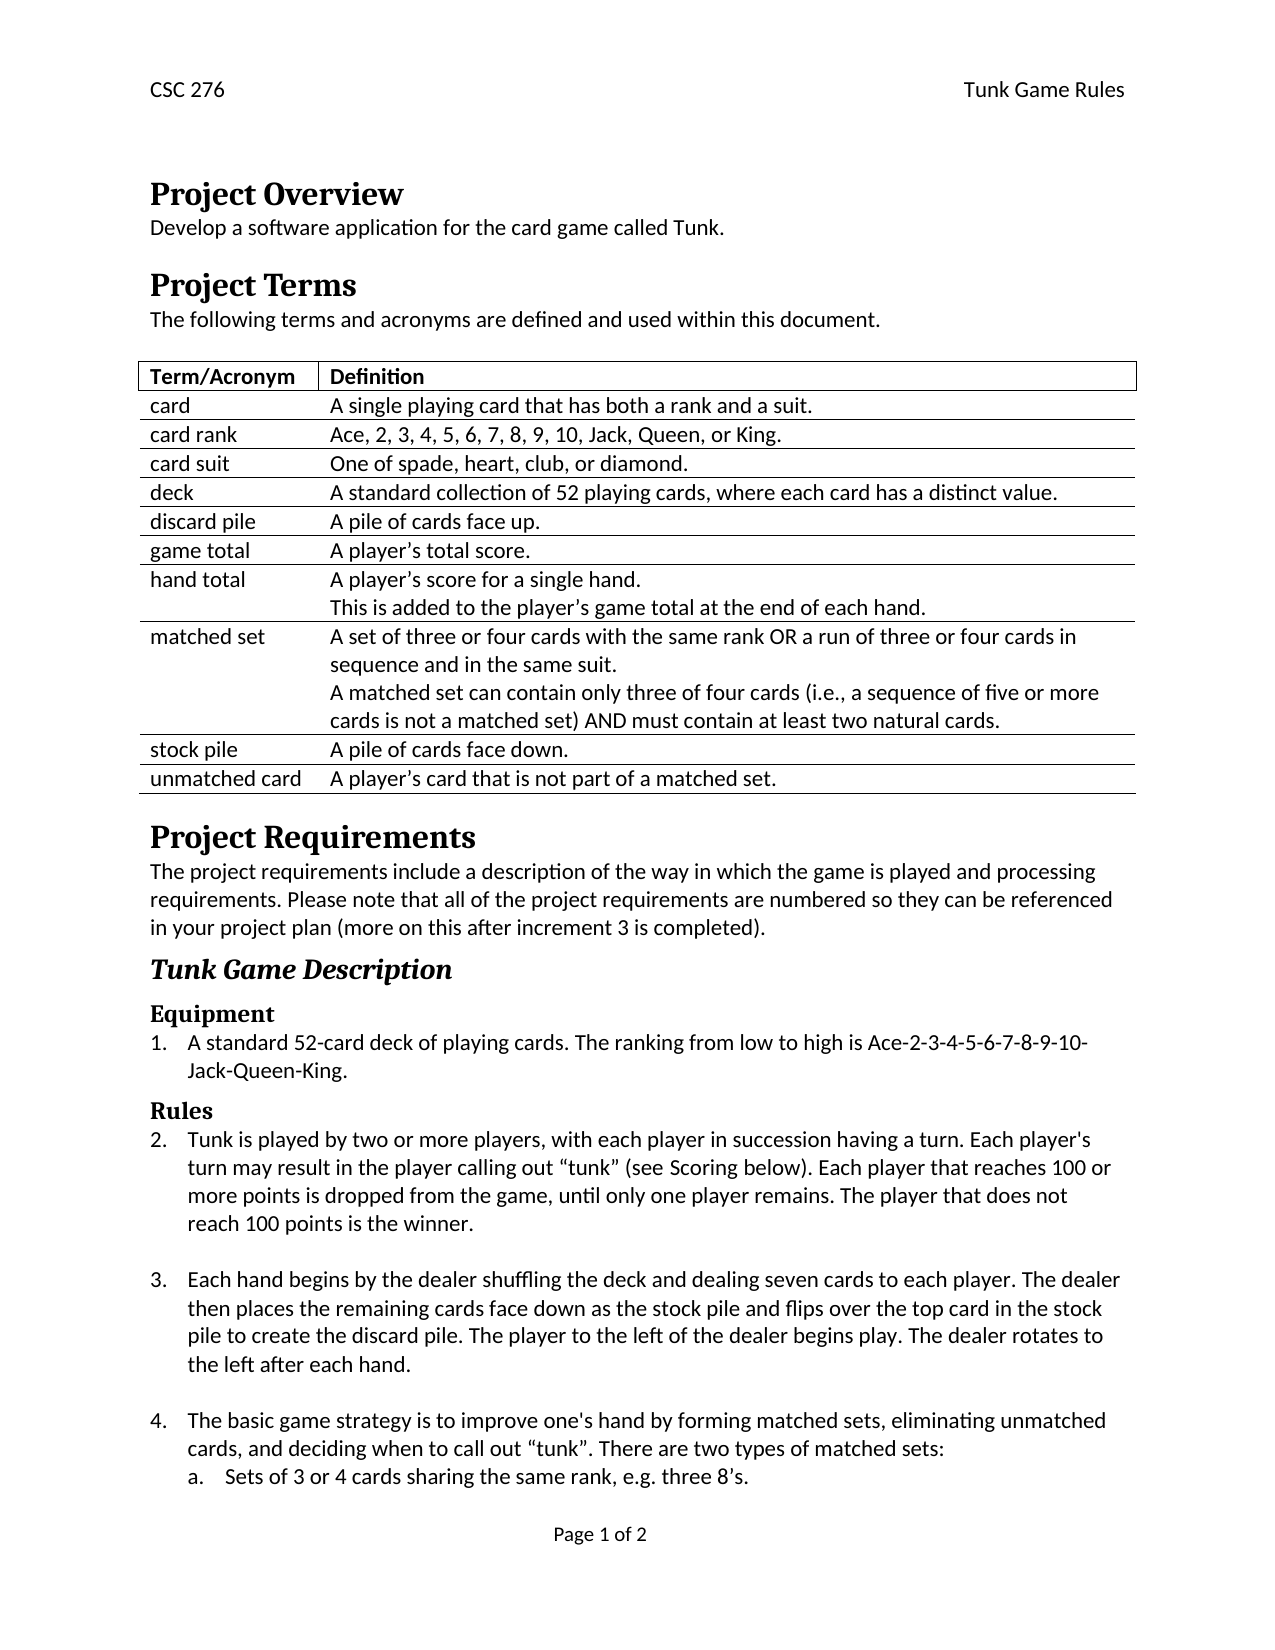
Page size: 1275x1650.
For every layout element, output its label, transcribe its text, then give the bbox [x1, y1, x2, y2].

table_header Term/Acronym [139, 362, 318, 390]
list Each hand begins by the dealer shuffling the deck and dealing seven cards to each player. The dealer then places the remaining cards face down as the stock pile and flips over the top card in the stock pile to create the discard pile. The player to the left of the dealer begins play. The dealer rotates to the left after each hand. [150, 1266, 1125, 1378]
subtitle Project Overview [150, 175, 1125, 213]
table_cell discard pile [139, 507, 319, 535]
table_cell A player’s card that is not part of a matched set. [319, 764, 1136, 792]
table_cell matched set [139, 622, 319, 734]
table_cell A pile of cards face down. [319, 734, 1136, 763]
list The basic game strategy is to improve one's hand by forming matched sets, eliminating unmatched cards, and deciding when to call out “tunk”. There are two types of matched sets: [150, 1406, 1125, 1462]
text The following terms and acronyms are defined and used within this document. [150, 305, 1125, 333]
table_cell A set of three or four cards with the same rank OR a run of three or four cards in sequence and in the same suit. A matched set can contain only three of four cards (i.e., a sequence of five or more cards is not a matched set) AND must contain at least two natural cards. [319, 621, 1136, 734]
table_cell game total [139, 536, 319, 564]
table_cell A pile of cards face up. [319, 506, 1136, 535]
subtitle Tunk Game Description [150, 953, 1125, 987]
subtitle Equipment [150, 999, 1125, 1028]
table_cell card suit [139, 449, 319, 477]
table_cell One of spade, heart, club, or diamond. [319, 448, 1136, 477]
table_cell card [139, 391, 319, 419]
text The project requirements include a description of the way in which the game is played and processing requirements. Please note that all of the project requirements are numbered so they can be referenced in your project plan (more on this after increment 3 is completed). [150, 857, 1125, 941]
table_cell A single playing card that has both a rank and a suit. [319, 391, 1136, 419]
table_cell hand total [139, 565, 319, 621]
table_cell A standard collection of 52 playing cards, where each card has a distinct value. [319, 477, 1136, 506]
table_cell Ace, 2, 3, 4, 5, 6, 7, 8, 9, 10, Jack, Queen, or King. [319, 419, 1136, 448]
list Sets of 3 or 4 cards sharing the same rank, e.g. three 8’s. [187, 1462, 1125, 1490]
table_cell card rank [139, 420, 319, 448]
subtitle Project Requirements [150, 818, 1125, 857]
table_cell unmatched card [139, 765, 319, 792]
text Develop a software application for the card game called Tunk. [150, 213, 1125, 241]
table_cell deck [139, 478, 319, 506]
subtitle Rules [150, 1097, 1125, 1126]
table_cell stock pile [139, 735, 319, 763]
table_cell A player’s score for a single hand. This is added to the player’s game total at the end of each hand. [319, 564, 1136, 621]
list Tunk is played by two or more players, with each player in succession having a turn. Each player's turn may result in the player calling out “tunk” (see Scoring below). Each player that reaches 100 or more points is dropped from the game, until only one player remains. The player that does not reach 100 points is the winner. [150, 1126, 1125, 1238]
table_header Definition [319, 362, 1136, 390]
subtitle Project Terms [150, 266, 1125, 305]
list A standard 52-card deck of playing cards. The ranking from low to high is Ace-2-3-4-5-6-7-8-9-10-Jack-Queen-King. [150, 1028, 1125, 1084]
table_cell A player’s total score. [319, 535, 1136, 564]
